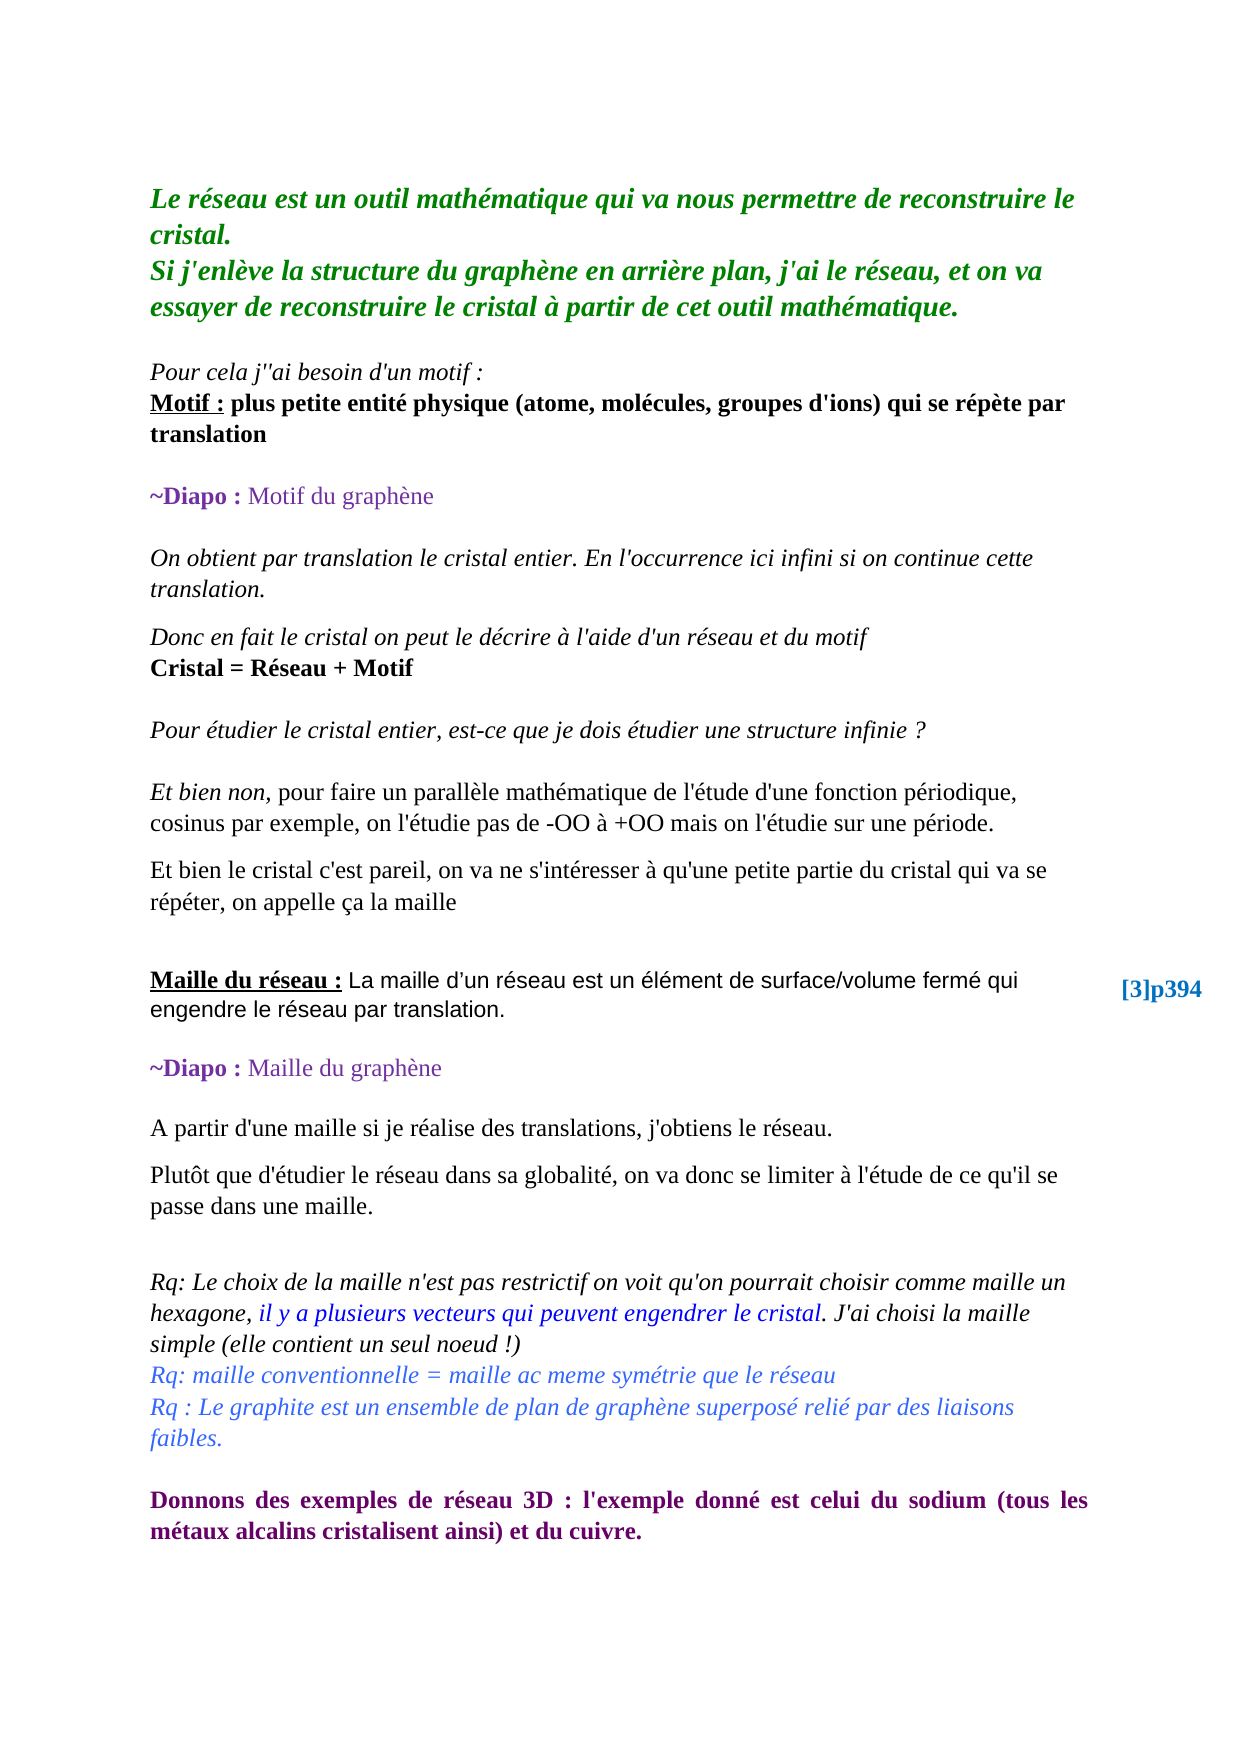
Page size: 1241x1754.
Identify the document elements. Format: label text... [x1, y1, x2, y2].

text A partir d'une maille si je réalise des translations, j'obtiens le réseau. [150, 1113, 1090, 1141]
text Maille du réseau : La maille d’un réseau est un élément de surface/volume fermé qui engendre le réseau par translation. [150, 965, 1090, 1023]
text Donc en fait le cristal on peut le décrire à l'aide d'un réseau et du motif [150, 622, 1090, 650]
text Si j'enlève la structure du graphène en arrière plan, j'ai le réseau, et on va essayer de reconstruire le cristal à partir de cet outil mathématique. [150, 253, 1090, 323]
text Rq : Le graphite est un ensemble de plan de graphène superposé relié par des liaisons faibles. [150, 1392, 1090, 1451]
text Motif : plus petite entité physique (atome, molécules, groupes d'ions) qui se répète par translation [150, 388, 1090, 447]
text ~Diapo : Motif du graphène [150, 481, 1090, 509]
text Et bien le cristal c'est pareil, on va ne s'intéresser à qu'une petite partie du cristal qui va se répéter, on appelle ça la maille [150, 856, 1090, 915]
text Rq: maille conventionnelle = maille ac meme symétrie que le réseau [150, 1361, 1090, 1389]
text On obtient par translation le cristal entier. En l'occurrence ici infini si on continue cette translation. [150, 543, 1090, 603]
text Pour étudier le cristal entier, est-ce que je dois étudier une structure infinie ? Et bien non, pour faire un parallèle mathématique de l'étude d'une fonction périodique, cosinus par exemple, on l'étudie pas de -OO à +OO mais on l'étudie sur une période. [150, 715, 1090, 837]
text Donnons des exemples de réseau 3D : l'exemple donné est celui du sodium (tous les métaux alcalins cristalisent ainsi) et du cuivre. [150, 1485, 1090, 1544]
text Rq: Le choix de la maille n'est pas restrictif on voit qu'on pourrait choisir comme maille un hexagone, il y a plusieurs vecteurs qui peuvent engendrer le cristal. J'ai choisi la maille simple (elle contient un seul noeud !) [150, 1267, 1090, 1358]
text ~Diapo : Maille du graphène [150, 1053, 1090, 1082]
text Le réseau est un outil mathématique qui va nous permettre de reconstruire le cristal. [150, 181, 1090, 251]
text Cristal = Réseau + Motif [150, 653, 1090, 681]
text Plutôt que d'étudier le réseau dans sa globalité, on va donc se limiter à l'étude de ce qu'il se passe dans une maille. [150, 1160, 1090, 1220]
text Pour cela j''ai besoin d'un motif : [150, 357, 1090, 385]
